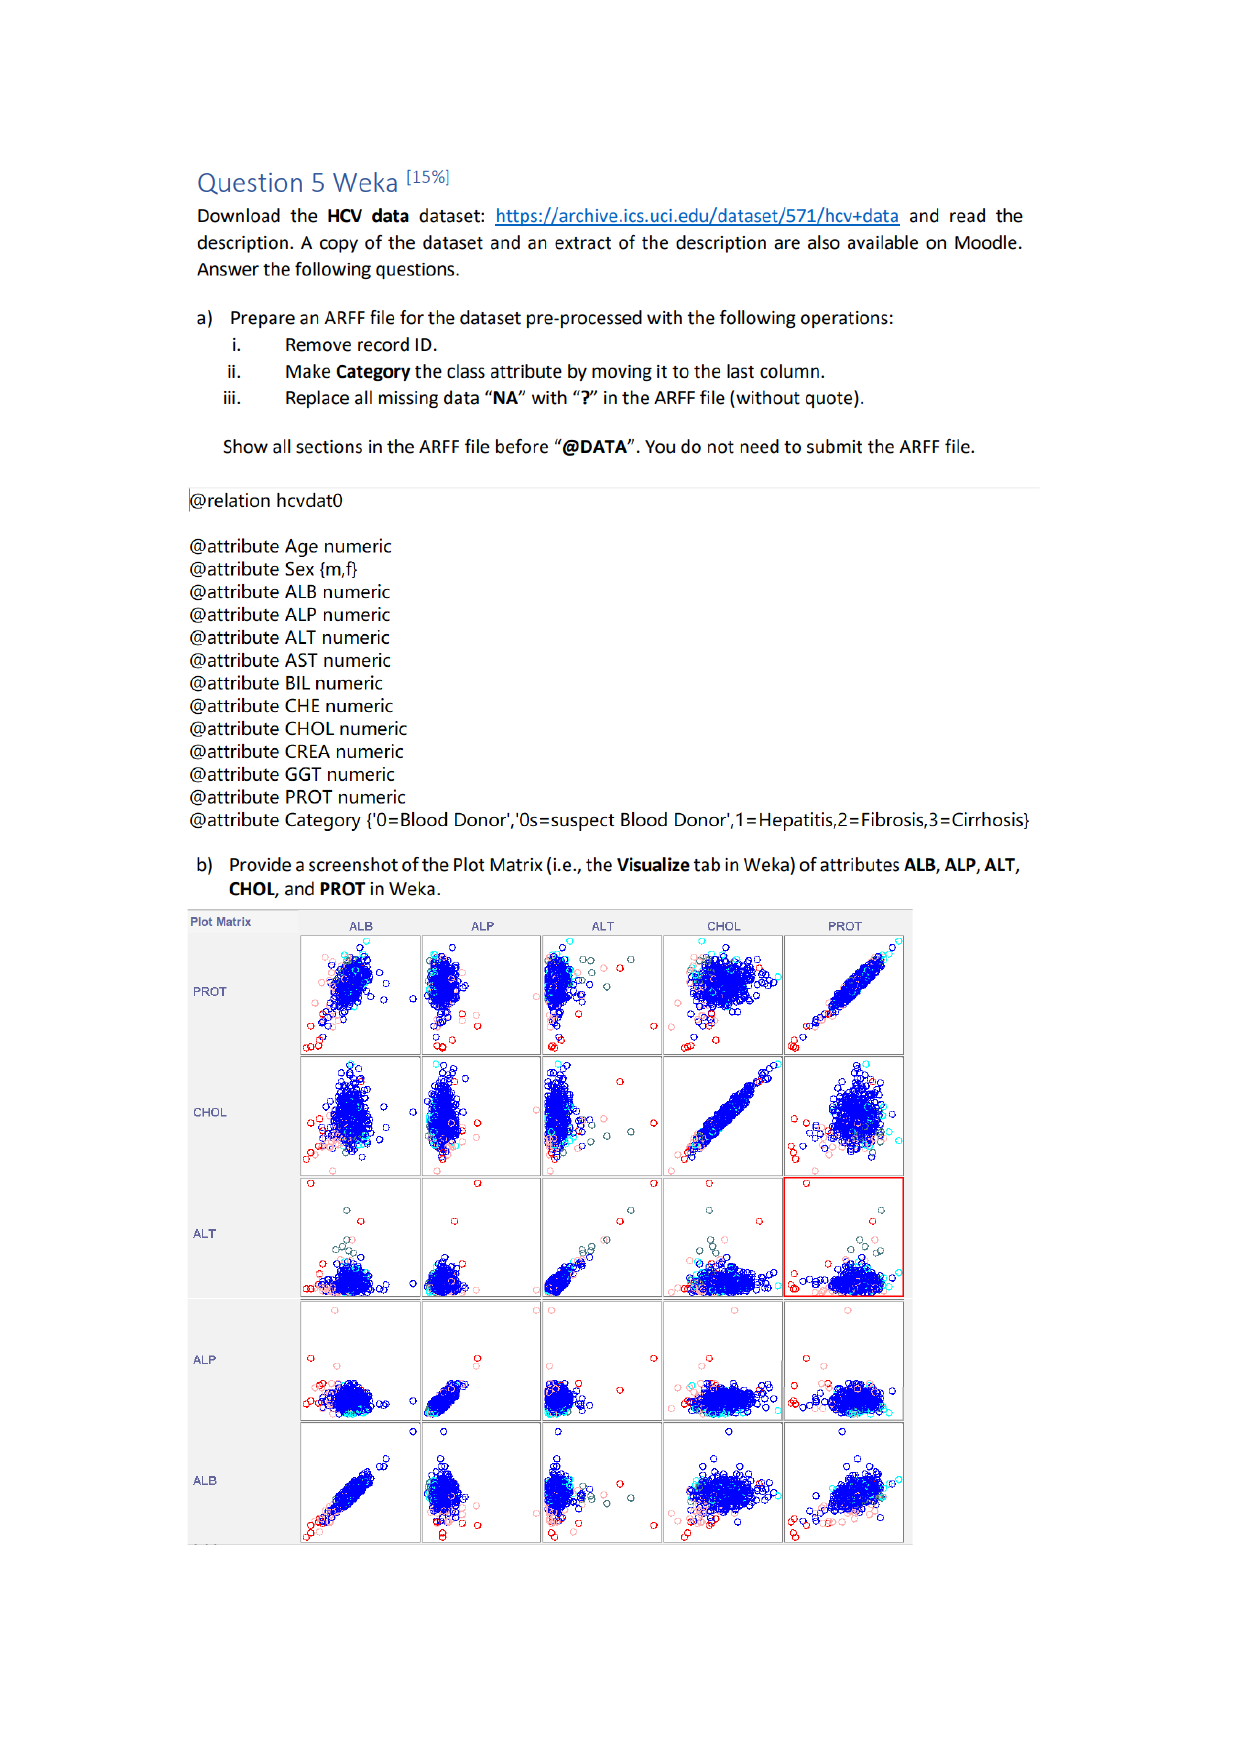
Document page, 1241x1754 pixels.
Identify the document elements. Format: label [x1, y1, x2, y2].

picture [187, 162, 1035, 459]
picture [187, 909, 913, 1298]
picture [187, 1299, 913, 1545]
picture [187, 844, 1032, 906]
picture [187, 487, 1040, 837]
